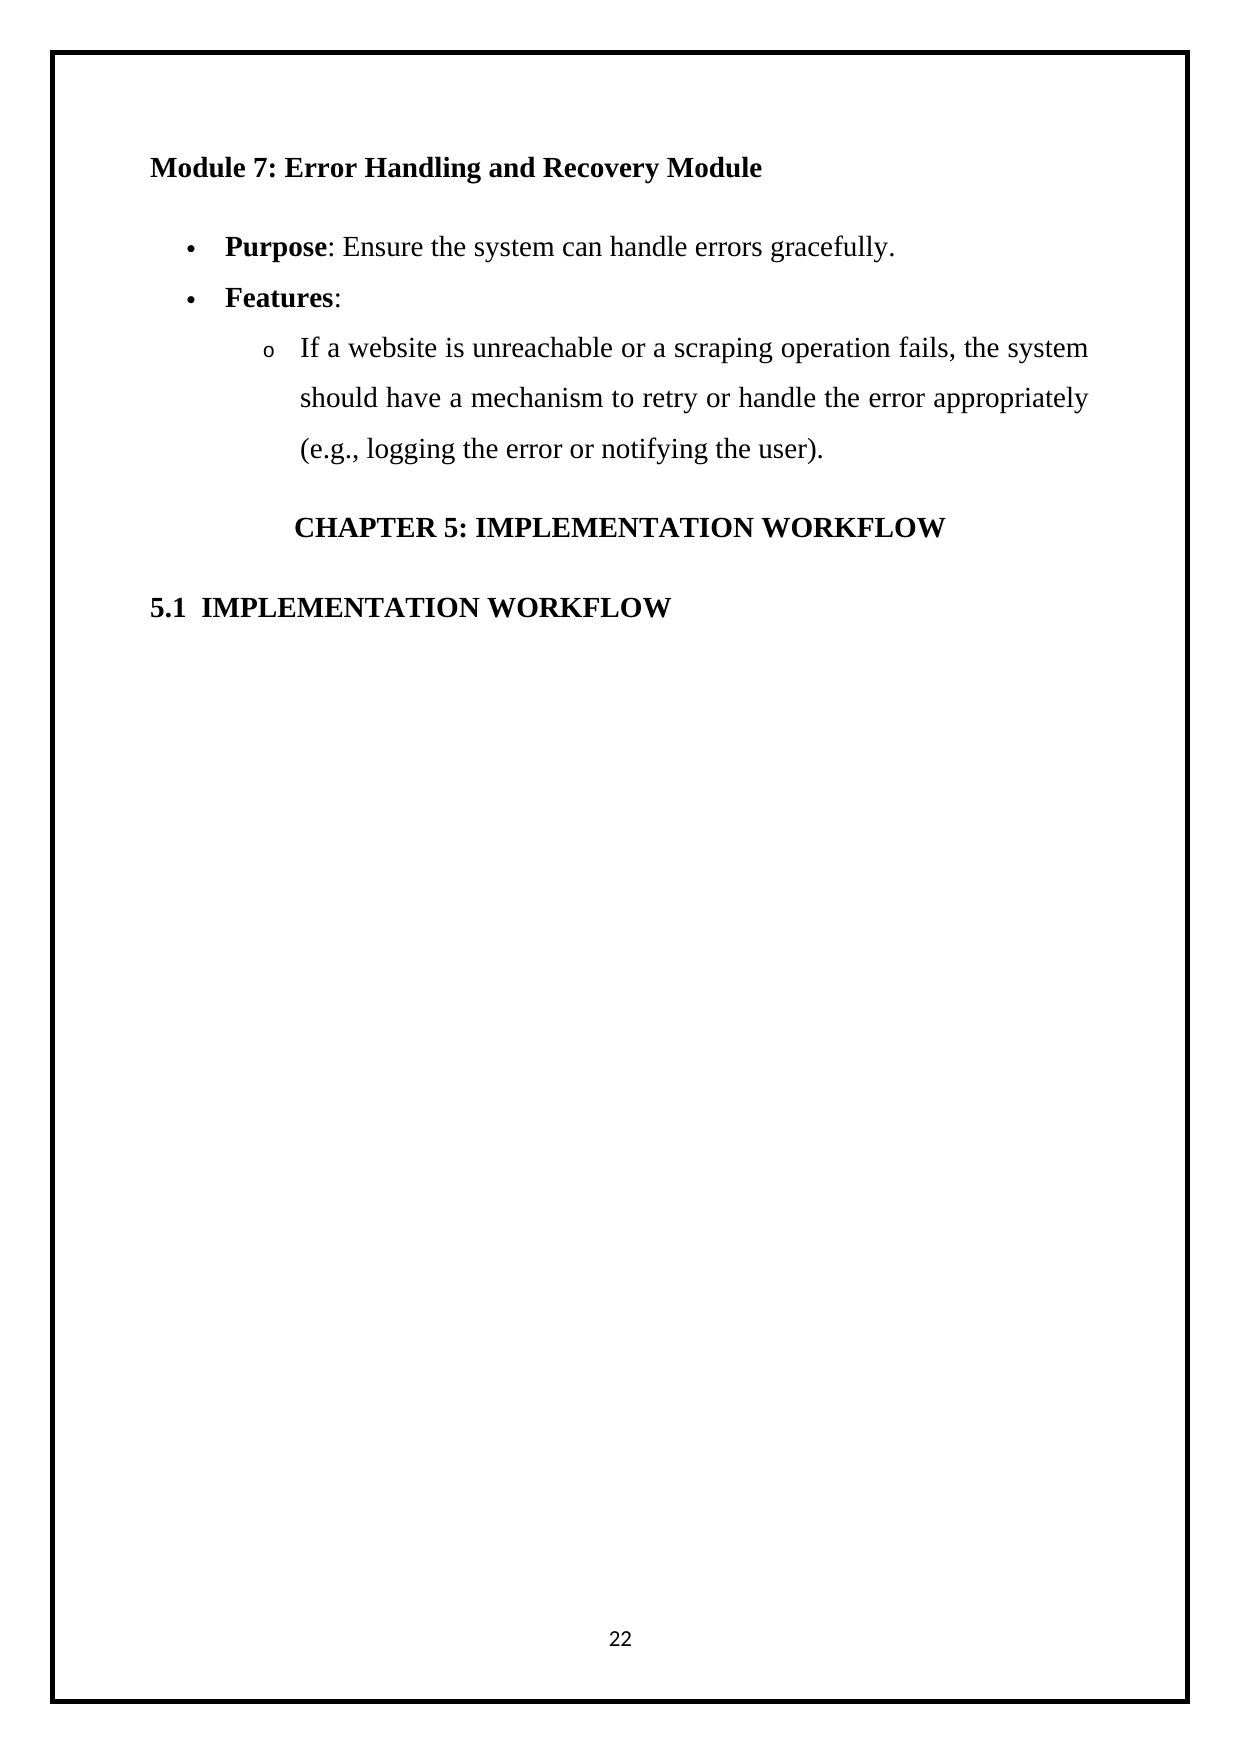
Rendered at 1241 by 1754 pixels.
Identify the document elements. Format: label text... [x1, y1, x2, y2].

list If a website is unreachable or a scraping operation fails, the system should have a mechanism to retry or handle the error appropriately (e.g., logging the error or notifying the user). [262, 330, 1090, 464]
list Features: [187, 280, 1090, 313]
subtitle Module 7: Error Handling and Recovery Module [150, 150, 1090, 183]
text 5.1 IMPLEMENTATION WORKFLOW [150, 590, 1090, 623]
text CHAPTER 5: IMPLEMENTATION WORKFLOW [150, 510, 1090, 544]
list Purpose: Ensure the system can handle errors gracefully. [187, 229, 1090, 263]
